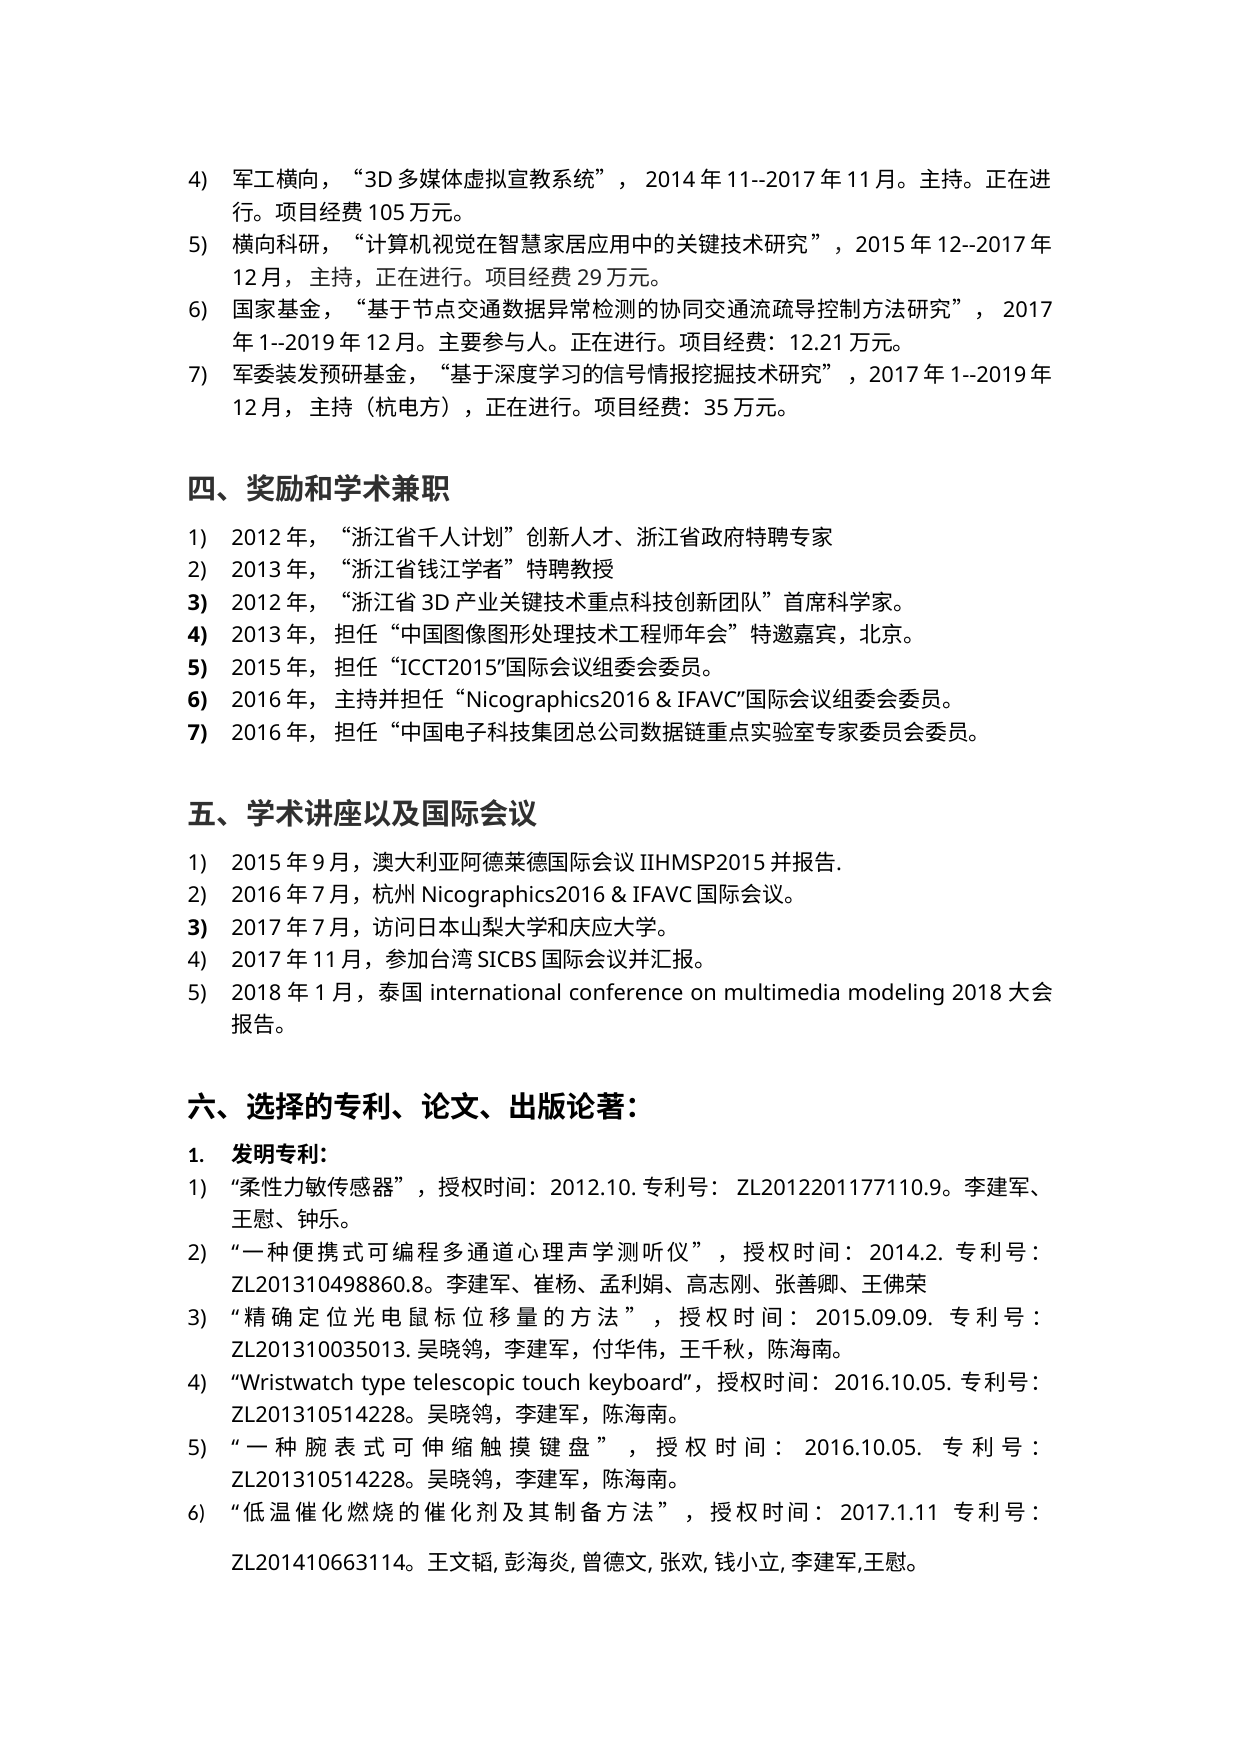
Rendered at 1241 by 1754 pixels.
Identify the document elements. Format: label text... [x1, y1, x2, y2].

list 2013年，“浙江省钱江学者”特聘教授 [187, 552, 1053, 584]
list 2016年， 主持并担任“Nicographics2016 & IFAVC”国际会议组委会委员。 [187, 682, 1053, 714]
list 发明专利： [187, 1137, 1053, 1169]
list “低温催化燃烧的催化剂及其制备方法”，授权时间：2017.1.11 专利号：ZL201410663114。王文韬, 彭海炎, 曾德文, 张欢, 钱小立, 李建军,王慰。 [187, 1494, 1053, 1592]
text 四、奖励和学术兼职 [187, 454, 1053, 519]
list 2017年11月，参加台湾SICBS国际会议并汇报。 [187, 942, 1053, 974]
list 2016年7月，杭州Nicographics2016 & IFAVC国际会议。 [187, 877, 1053, 909]
list 2012年，“浙江省千人计划”创新人才、浙江省政府特聘专家 [187, 519, 1053, 552]
text 五、学术讲座以及国际会议 [187, 779, 1053, 844]
list 2012年，“浙江省3D 产业关键技术重点科技创新团队”首席科学家。 [187, 584, 1053, 617]
text 六、选择的专利、论文、出版论著： [187, 1072, 1053, 1137]
list 国家基金，“基于节点交通数据异常检测的协同交通流疏导控制方法研究”， 2017年1--2019年12月。主要参与人。正在进行。项目经费：12.21万元。 [188, 292, 1053, 357]
list 军工横向，“3D多媒体虚拟宣教系统”， 2014年11--2017年11月。主持。正在进行。项目经费105万元。 [188, 162, 1053, 227]
list 2017年7月，访问日本山梨大学和庆应大学。 [187, 909, 1053, 942]
list “一种腕表式可伸缩触摸键盘”，授权时间：2016.10.05. 专利号： ZL201310514228。吴晓鸰，李建军，陈海南。 [187, 1429, 1053, 1494]
list “精确定位光电鼠标位移量的方法”，授权时间：2015.09.09. 专利号： ZL201310035013. 吴晓鸰，李建军，付华伟，王千秋，陈海南。 [187, 1299, 1053, 1364]
list 2018年1月，泰国 international conference on multimedia modeling 2018大会报告。 [187, 974, 1053, 1039]
list 2015年， 担任“ICCT2015”国际会议组委会委员。 [187, 649, 1053, 682]
list 2013年， 担任“中国图像图形处理技术工程师年会”特邀嘉宾，北京。 [187, 617, 1053, 649]
list “Wristwatch type telescopic touch keyboard”，授权时间：2016.10.05. 专利号： ZL201310514228。吴晓鸰，李建军，陈海南。 [187, 1364, 1053, 1429]
list “一种便携式可编程多通道心理声学测听仪”，授权时间：2014.2. 专利号：ZL201310498860.8。李建军、崔杨、孟利娟、高志刚、张善卿、王佛荣 [187, 1234, 1053, 1299]
list 军委装发预研基金，“基于深度学习的信号情报挖掘技术研究”，2017年1--2019年12月， 主持（杭电方），正在进行。项目经费：35万元。 [188, 357, 1053, 422]
list “柔性力敏传感器”，授权时间：2012.10. 专利号： ZL2012201177110.9。李建军、王慰、钟乐。 [187, 1169, 1053, 1234]
list 2015年9月，澳大利亚阿德莱德国际会议IIHMSP2015并报告. [187, 844, 1053, 877]
list 横向科研，“计算机视觉在智慧家居应用中的关键技术研究”，2015年12--2017年12月， 主持，正在进行。项目经费29万元。 [188, 227, 1053, 292]
list 2016年， 担任“中国电子科技集团总公司数据链重点实验室专家委员会委员。 [187, 714, 1053, 747]
